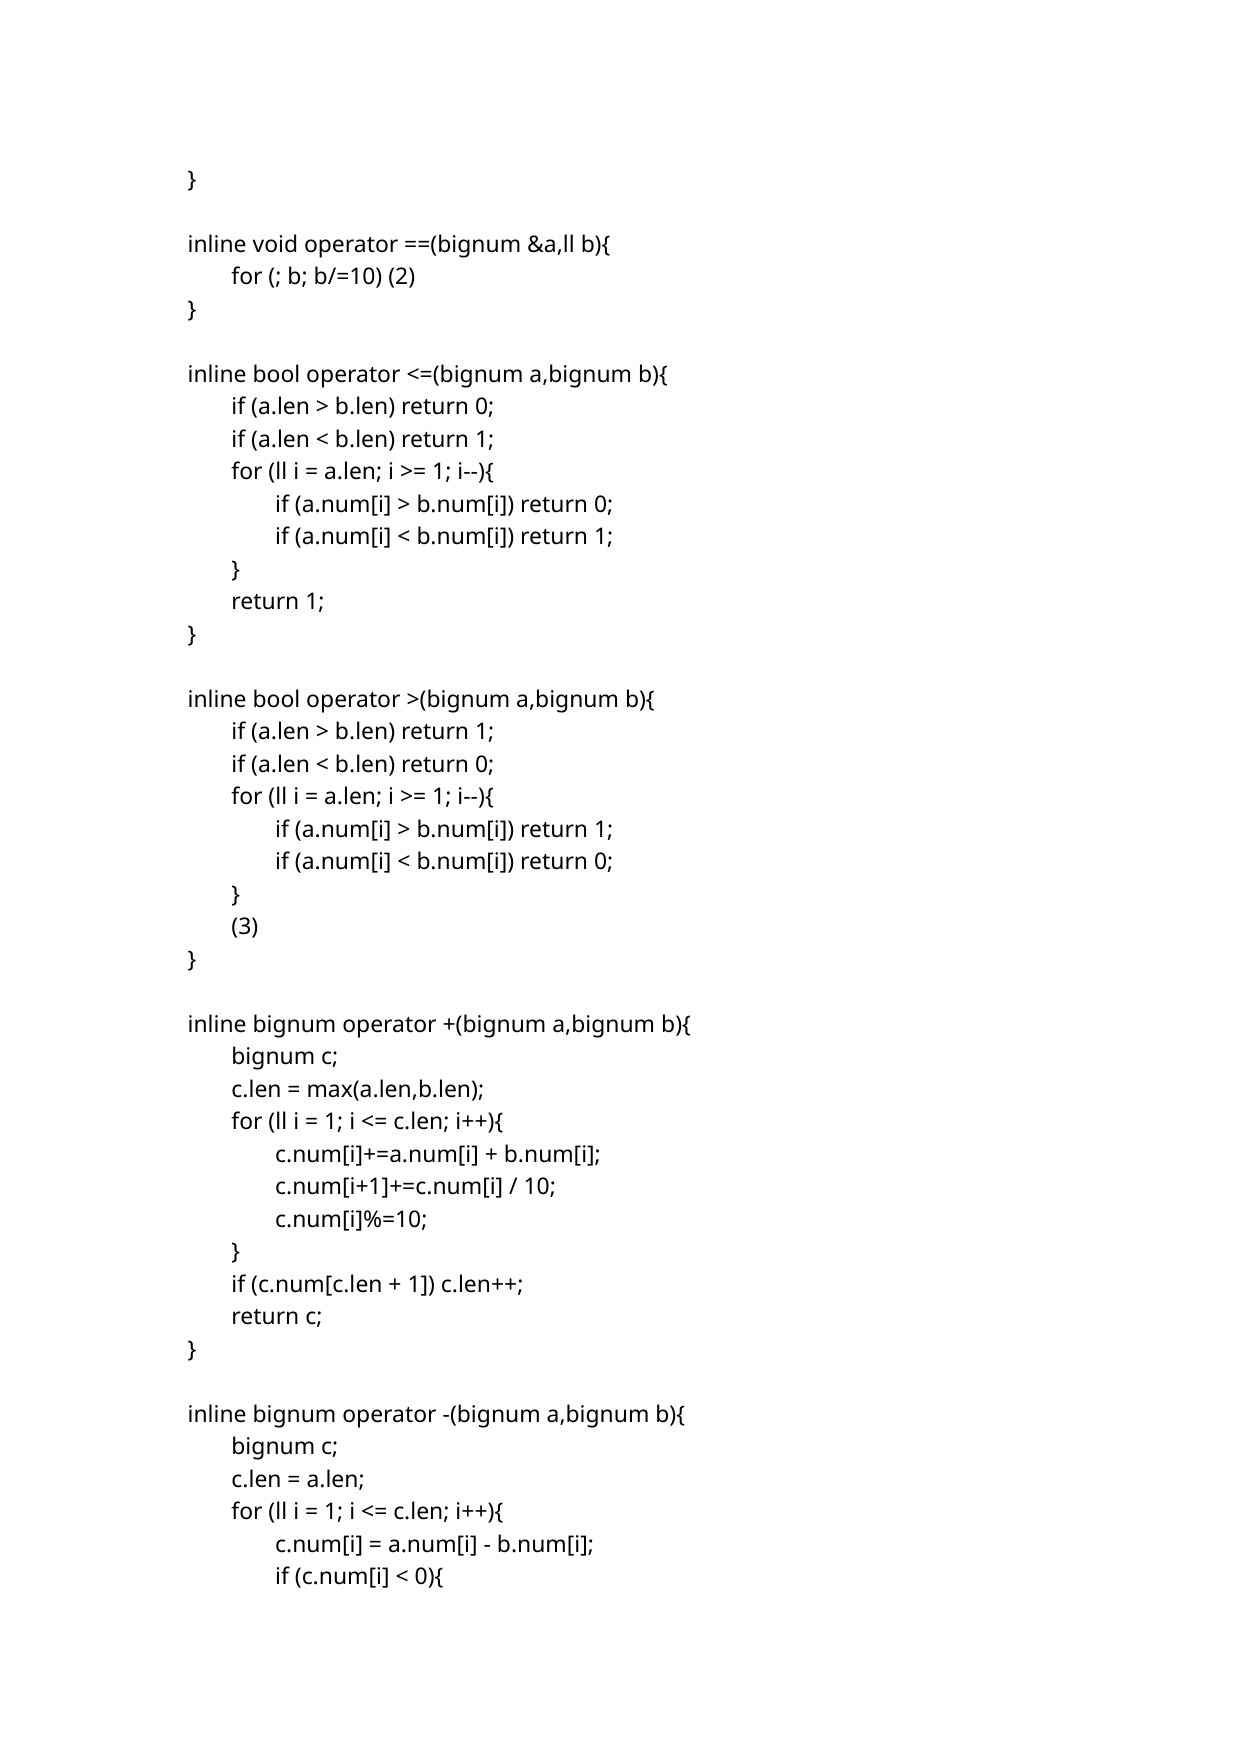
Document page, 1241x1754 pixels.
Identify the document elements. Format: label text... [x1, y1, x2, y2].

text (3) [187, 909, 1053, 942]
text if (c.num[i] < 0){ [187, 1559, 1053, 1592]
text if (a.len > b.len) return 0; [187, 389, 1053, 422]
text if (a.num[i] < b.num[i]) return 0; [187, 844, 1053, 877]
text } [187, 877, 1053, 909]
text inline bool operator <=(bignum a,bignum b){ [187, 357, 1053, 389]
text for (; b; b/=10) (2) [187, 259, 1053, 292]
text c.num[i]%=10; [187, 1202, 1053, 1234]
text } [187, 617, 1053, 649]
text c.num[i]+=a.num[i] + b.num[i]; [187, 1137, 1053, 1169]
text if (a.len < b.len) return 1; [187, 422, 1053, 454]
text c.num[i+1]+=c.num[i] / 10; [187, 1169, 1053, 1202]
text } [187, 162, 1053, 194]
text } [187, 942, 1053, 974]
text } [187, 292, 1053, 324]
text for (ll i = a.len; i >= 1; i--){ [187, 779, 1053, 812]
text for (ll i = 1; i <= c.len; i++){ [187, 1104, 1053, 1137]
text if (a.num[i] > b.num[i]) return 1; [187, 812, 1053, 844]
text inline bignum operator -(bignum a,bignum b){ [187, 1397, 1053, 1429]
text if (a.len > b.len) return 1; [187, 714, 1053, 747]
text inline bool operator >(bignum a,bignum b){ [187, 682, 1053, 714]
text } [187, 1234, 1053, 1267]
text if (a.num[i] < b.num[i]) return 1; [187, 519, 1053, 552]
text } [187, 552, 1053, 584]
text if (c.num[c.len + 1]) c.len++; [187, 1267, 1053, 1299]
text c.num[i] = a.num[i] - b.num[i]; [187, 1527, 1053, 1559]
text c.len = a.len; [187, 1462, 1053, 1494]
text return 1; [187, 584, 1053, 617]
text if (a.len < b.len) return 0; [187, 747, 1053, 779]
text bignum c; [187, 1429, 1053, 1462]
text c.len = max(a.len,b.len); [187, 1072, 1053, 1104]
text } [187, 1332, 1053, 1364]
text return c; [187, 1299, 1053, 1332]
text inline bignum operator +(bignum a,bignum b){ [187, 1007, 1053, 1039]
text inline void operator ==(bignum &a,ll b){ [187, 227, 1053, 259]
text for (ll i = 1; i <= c.len; i++){ [187, 1494, 1053, 1527]
text if (a.num[i] > b.num[i]) return 0; [187, 487, 1053, 519]
text for (ll i = a.len; i >= 1; i--){ [187, 454, 1053, 487]
text bignum c; [187, 1039, 1053, 1072]
